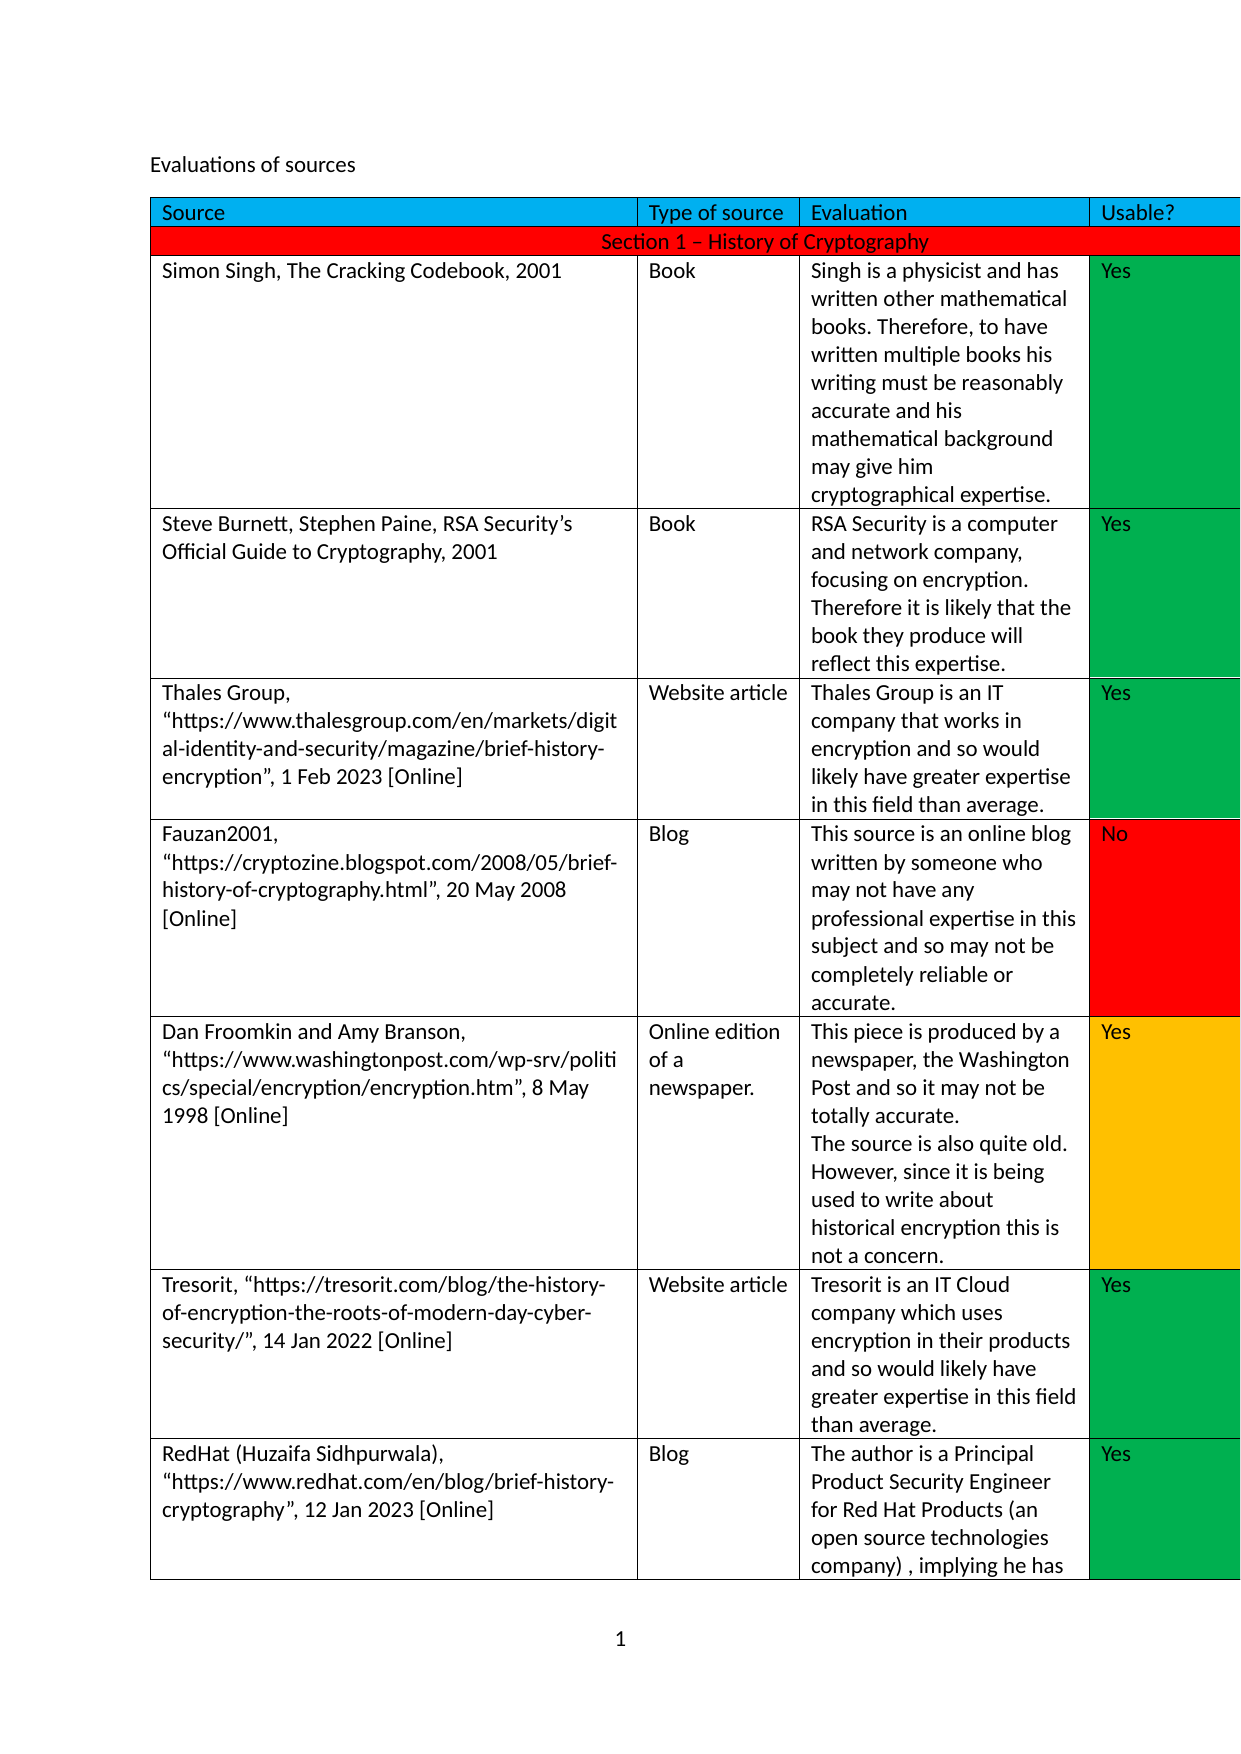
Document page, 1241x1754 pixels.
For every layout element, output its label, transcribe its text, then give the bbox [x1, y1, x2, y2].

table_cell Yes [1090, 1270, 1240, 1438]
table_cell Simon Singh, The Cracking Codebook, 2001 [151, 256, 637, 508]
table_cell Yes [1090, 256, 1240, 508]
table_cell Website article [638, 1270, 799, 1438]
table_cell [800, 1439, 1089, 1579]
table_cell Website article [638, 679, 799, 818]
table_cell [151, 1439, 637, 1579]
table_cell This piece is produced by a newspaper, the Washington Post and so it may not be totally accurate. The source is also quite old. However, since it is being used to write about historical encryption this is not a concern. [800, 1017, 1089, 1269]
table_cell Singh is a physicist and has written other mathematical books. Therefore, to have written multiple books his writing must be reasonably accurate and his mathematical background may give him cryptographical expertise. [800, 256, 1089, 508]
table_cell Book [638, 509, 799, 677]
table_cell Yes [1090, 679, 1240, 818]
table_cell Online edition of a newspaper. [638, 1017, 799, 1269]
table_header Usable? [1090, 198, 1240, 226]
table_cell Yes [1090, 1439, 1240, 1579]
table_header Evaluation [800, 198, 1089, 226]
table_cell Blog [638, 1439, 799, 1579]
table_cell Section 1 – History of Cryptography [151, 227, 1240, 255]
table_cell This source is an online blog written by someone who may not have any professional expertise in this subject and so may not be completely reliable or accurate. [800, 820, 1089, 1016]
table_cell Tresorit is an IT Cloud company which uses encryption in their products and so would likely have greater expertise in this field than average. [800, 1270, 1089, 1438]
table_cell Tresorit, “https://tresorit.com/blog/the-history-of-encryption-the-roots-of-modern-day-cyber-security/”, 14 Jan 2022 [Online] [151, 1270, 637, 1438]
table_cell Yes [1090, 1017, 1240, 1269]
table_header Type of source [638, 198, 799, 226]
table_cell Thales Group is an IT company that works in encryption and so would likely have greater expertise in this field than average. [800, 679, 1089, 818]
table_cell Book [638, 256, 799, 508]
table_cell RSA Security is a computer and network company, focusing on encryption. Therefore it is likely that the book they produce will reflect this expertise. [800, 509, 1089, 677]
table_cell Yes [1090, 509, 1240, 677]
table_cell No [1090, 820, 1240, 1016]
table_cell Steve Burnett, Stephen Paine, RSA Security’s Official Guide to Cryptography, 2001 [151, 509, 637, 677]
table_cell Dan Froomkin and Amy Branson, “https://www.washingtonpost.com/wp-srv/politics/special/encryption/encryption.htm”, 8 May 1998 [Online] [151, 1017, 637, 1269]
table_cell Blog [638, 820, 799, 1016]
text Evaluations of sources [150, 150, 1090, 178]
table_cell Fauzan2001, “https://cryptozine.blogspot.com/2008/05/brief-history-of-cryptography.html”, 20 May 2008 [Online] [151, 820, 637, 1016]
table_header Source [151, 198, 637, 226]
table_cell Thales Group, “https://www.thalesgroup.com/en/markets/digital-identity-and-security/magazine/brief-history-encryption”, 1 Feb 2023 [Online] [151, 679, 637, 818]
